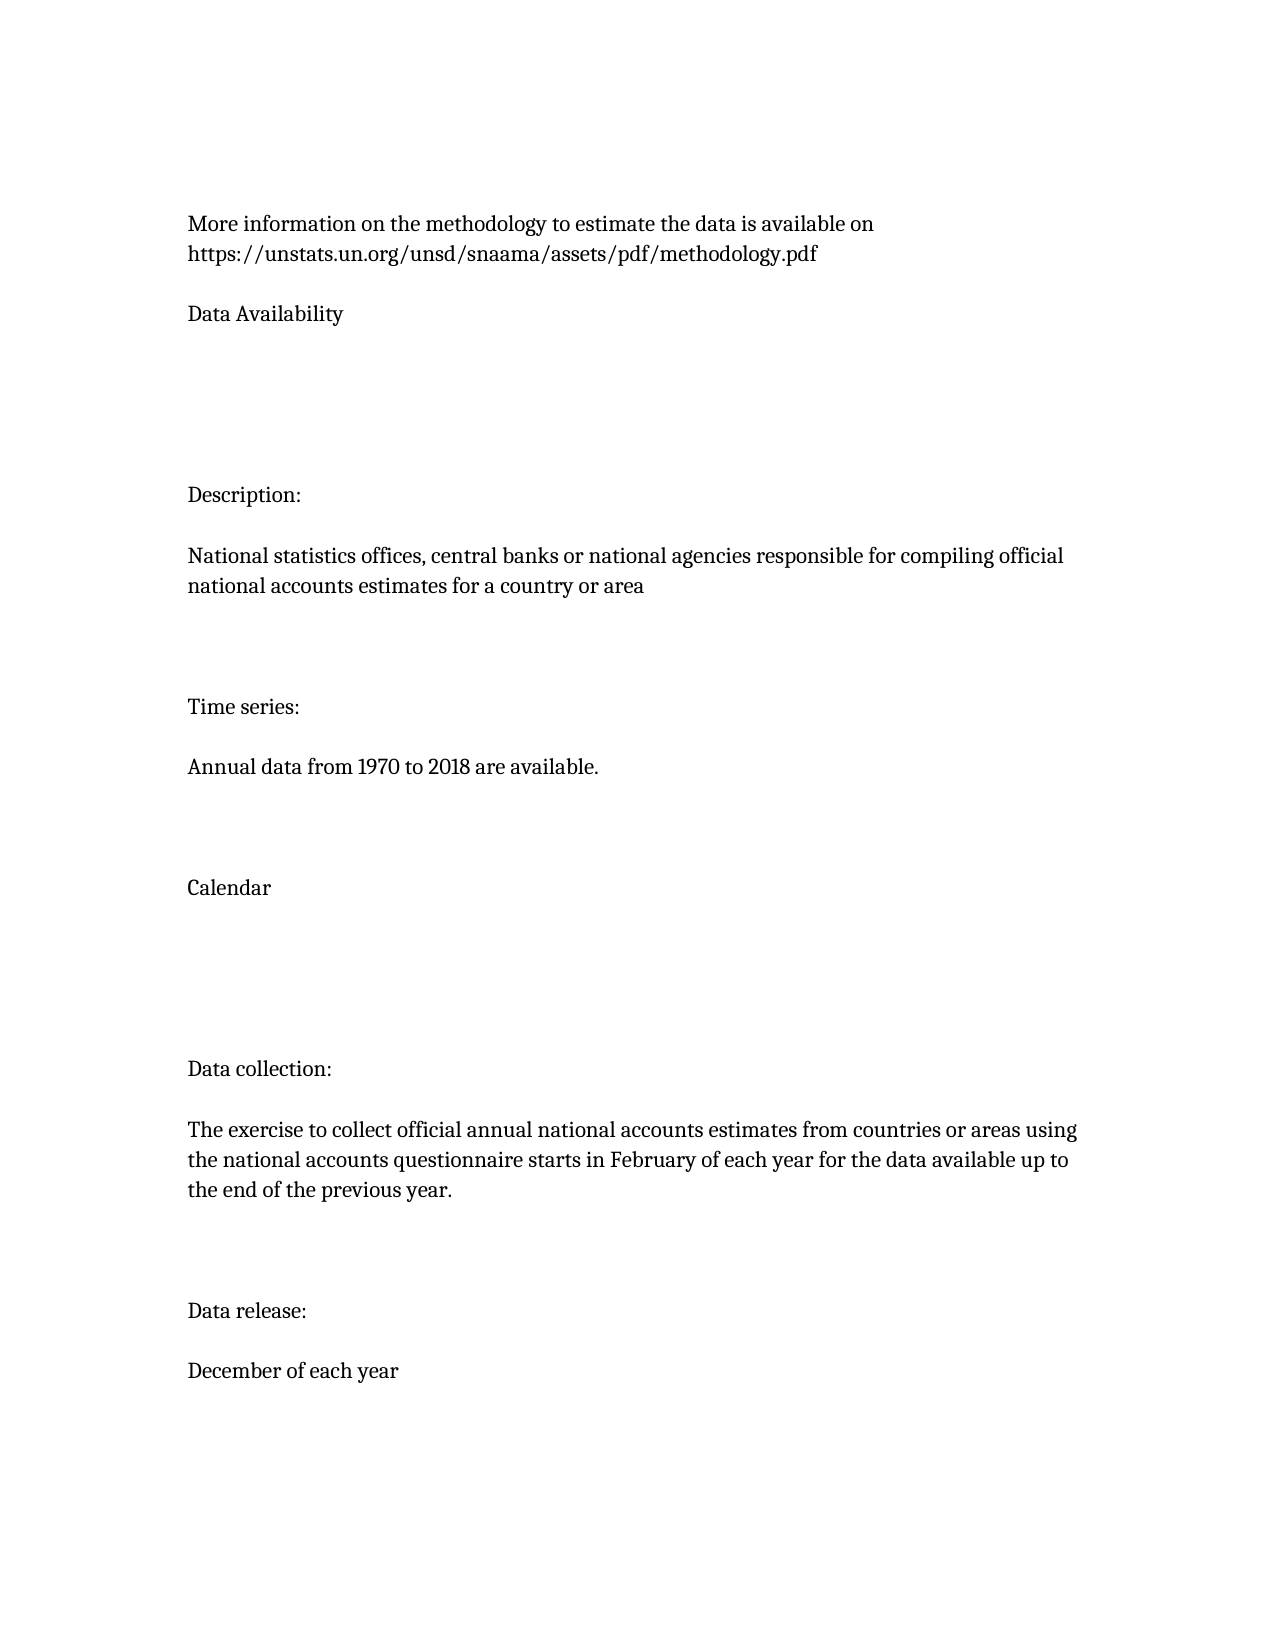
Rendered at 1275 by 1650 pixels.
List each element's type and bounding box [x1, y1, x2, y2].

text [187, 150, 1087, 1475]
